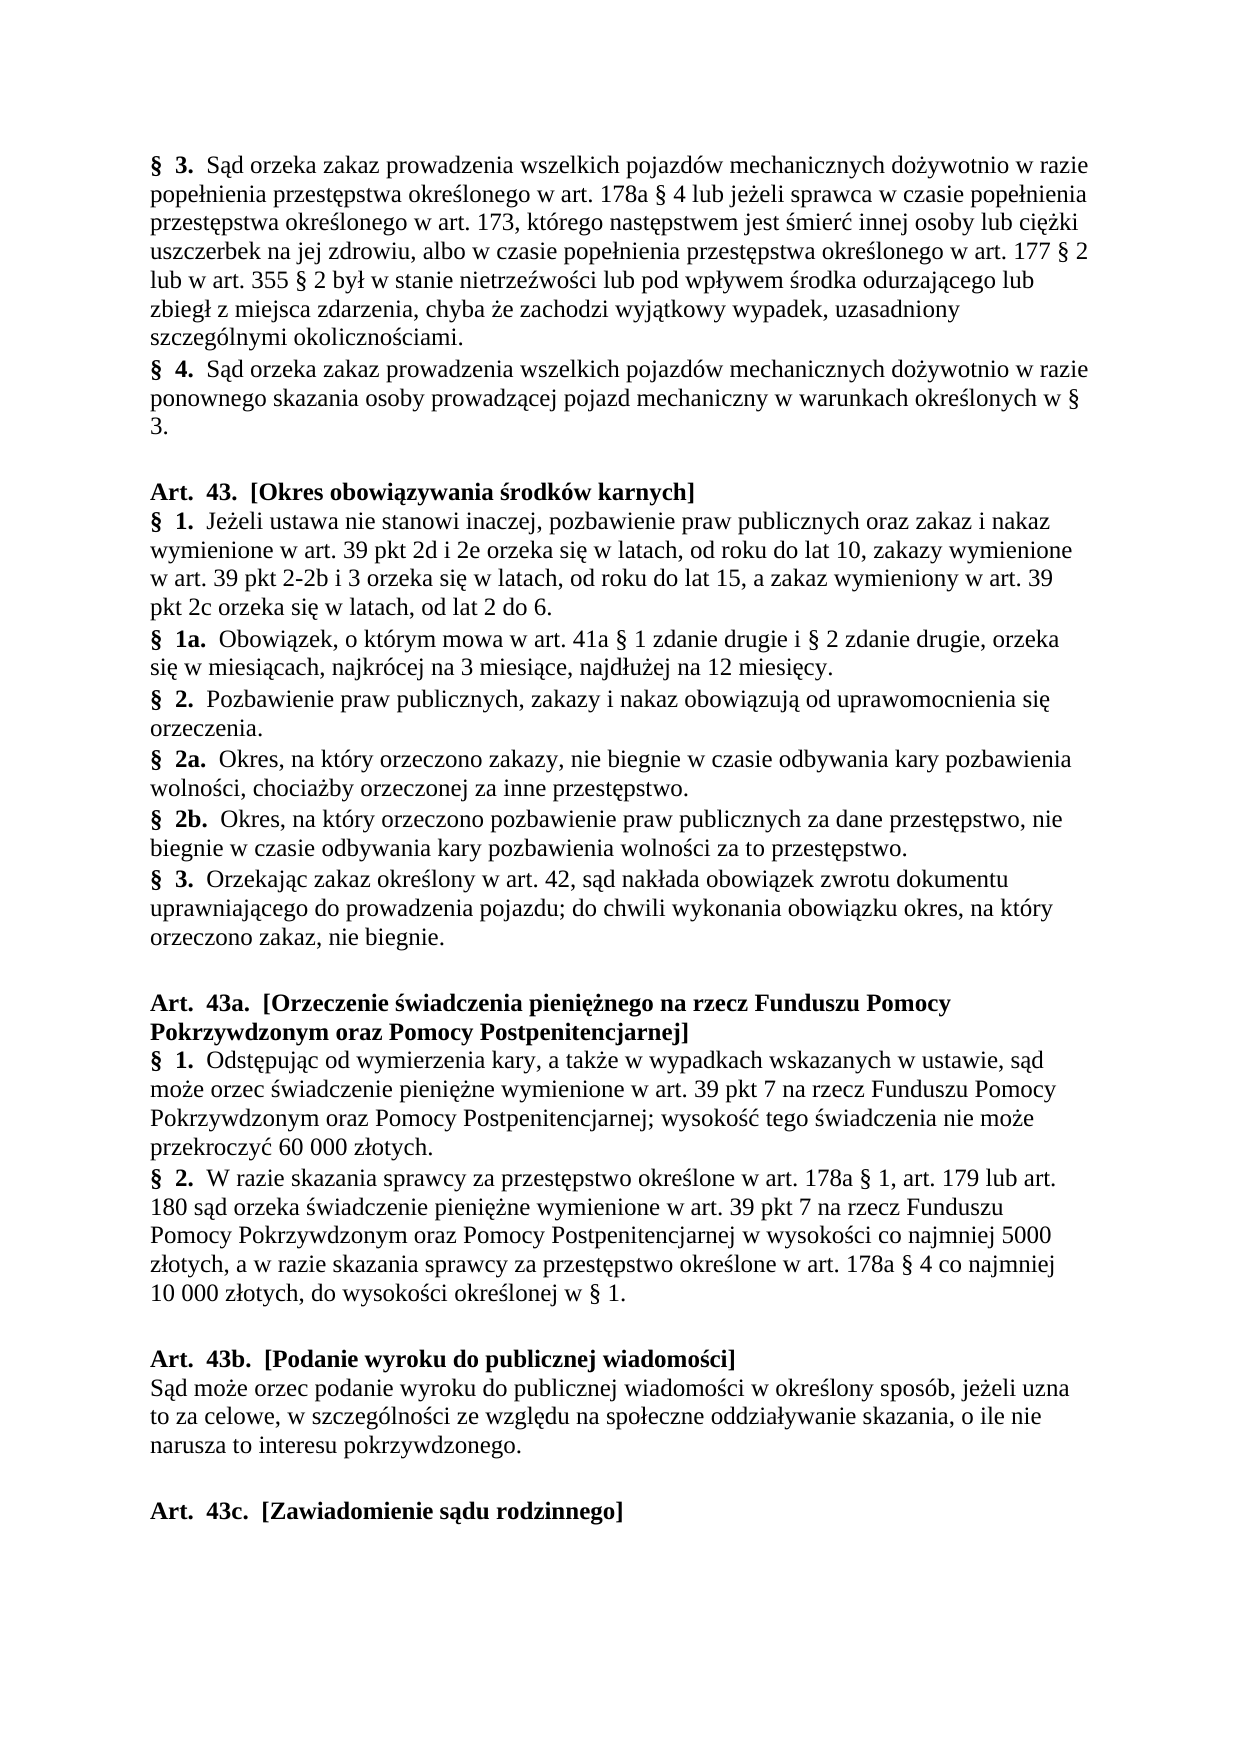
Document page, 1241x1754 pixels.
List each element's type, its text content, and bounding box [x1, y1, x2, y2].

text § 2. Pozbawienie praw publicznych, zakazy i nakaz obowiązują od uprawomocnienia się orzeczenia. [150, 684, 1090, 741]
text Art. 43. [Okres obowiązywania środków karnych] [150, 477, 1090, 506]
text Sąd może orzec podanie wyroku do publicznej wiadomości w określony sposób, jeżeli uzna to za celowe, w szczególności ze względu na społeczne oddziaływanie skazania, o ile nie narusza to interesu pokrzywdzonego. [150, 1373, 1090, 1459]
text Art. 43b. [Podanie wyroku do publicznej wiadomości] [150, 1344, 1090, 1373]
text § 1. Jeżeli ustawa nie stanowi inaczej, pozbawienie praw publicznych oraz zakaz i nakaz wymienione w art. 39 pkt 2d i 2e orzeka się w latach, od roku do lat 10, zakazy wymienione w art. 39 pkt 2-2b i 3 orzeka się w latach, od roku do lat 15, a zakaz wymieniony w art. 39 pkt 2c orzeka się w latach, od lat 2 do 6. [150, 506, 1090, 621]
text Art. 43a. [Orzeczenie świadczenia pieniężnego na rzecz Funduszu Pomocy Pokrzywdzonym oraz Pomocy Postpenitencjarnej] [150, 988, 1090, 1045]
text § 1a. Obowiązek, o którym mowa w art. 41a § 1 zdanie drugie i § 2 zdanie drugie, orzeka się w miesiącach, najkrócej na 3 miesiące, najdłużej na 12 miesięcy. [150, 624, 1090, 681]
text § 2b. Okres, na który orzeczono pozbawienie praw publicznych za dane przestępstwo, nie biegnie w czasie odbywania kary pozbawienia wolności za to przestępstwo. [150, 804, 1090, 862]
text § 2. W razie skazania sprawcy za przestępstwo określone w art. 178a § 1, art. 179 lub art. 180 sąd orzeka świadczenie pieniężne wymienione w art. 39 pkt 7 na rzecz Funduszu Pomocy Pokrzywdzonym oraz Pomocy Postpenitencjarnej w wysokości co najmniej 5000 złotych, a w razie skazania sprawcy za przestępstwo określone w art. 178a § 4 co najmniej 10 000 złotych, do wysokości określonej w § 1. [150, 1163, 1090, 1307]
text § 1. Odstępując od wymierzenia kary, a także w wypadkach wskazanych w ustawie, sąd może orzec świadczenie pieniężne wymienione w art. 39 pkt 7 na rzecz Funduszu Pomocy Pokrzywdzonym oraz Pomocy Postpenitencjarnej; wysokość tego świadczenia nie może przekroczyć 60 000 złotych. [150, 1045, 1090, 1160]
text § 4. Sąd orzeka zakaz prowadzenia wszelkich pojazdów mechanicznych dożywotnio w razie ponownego skazania osoby prowadzącej pojazd mechaniczny w warunkach określonych w § 3. [150, 354, 1090, 440]
text § 2a. Okres, na który orzeczono zakazy, nie biegnie w czasie odbywania kary pozbawienia wolności, chociażby orzeczonej za inne przestępstwo. [150, 744, 1090, 802]
text Art. 43c. [Zawiadomienie sądu rodzinnego] [150, 1496, 1090, 1525]
text § 3. Orzekając zakaz określony w art. 42, sąd nakłada obowiązek zwrotu dokumentu uprawniającego do prowadzenia pojazdu; do chwili wykonania obowiązku okres, na który orzeczono zakaz, nie biegnie. [150, 864, 1090, 951]
text § 3. Sąd orzeka zakaz prowadzenia wszelkich pojazdów mechanicznych dożywotnio w razie popełnienia przestępstwa określonego w art. 178a § 4 lub jeżeli sprawca w czasie popełnienia przestępstwa określonego w art. 173, którego następstwem jest śmierć innej osoby lub ciężki uszczerbek na jej zdrowiu, albo w czasie popełnienia przestępstwa określonego w art. 177 § 2 lub w art. 355 § 2 był w stanie nietrzeźwości lub pod wpływem środka odurzającego lub zbiegł z miejsca zdarzenia, chyba że zachodzi wyjątkowy wypadek, uzasadniony szczególnymi okolicznościami. [150, 150, 1090, 351]
